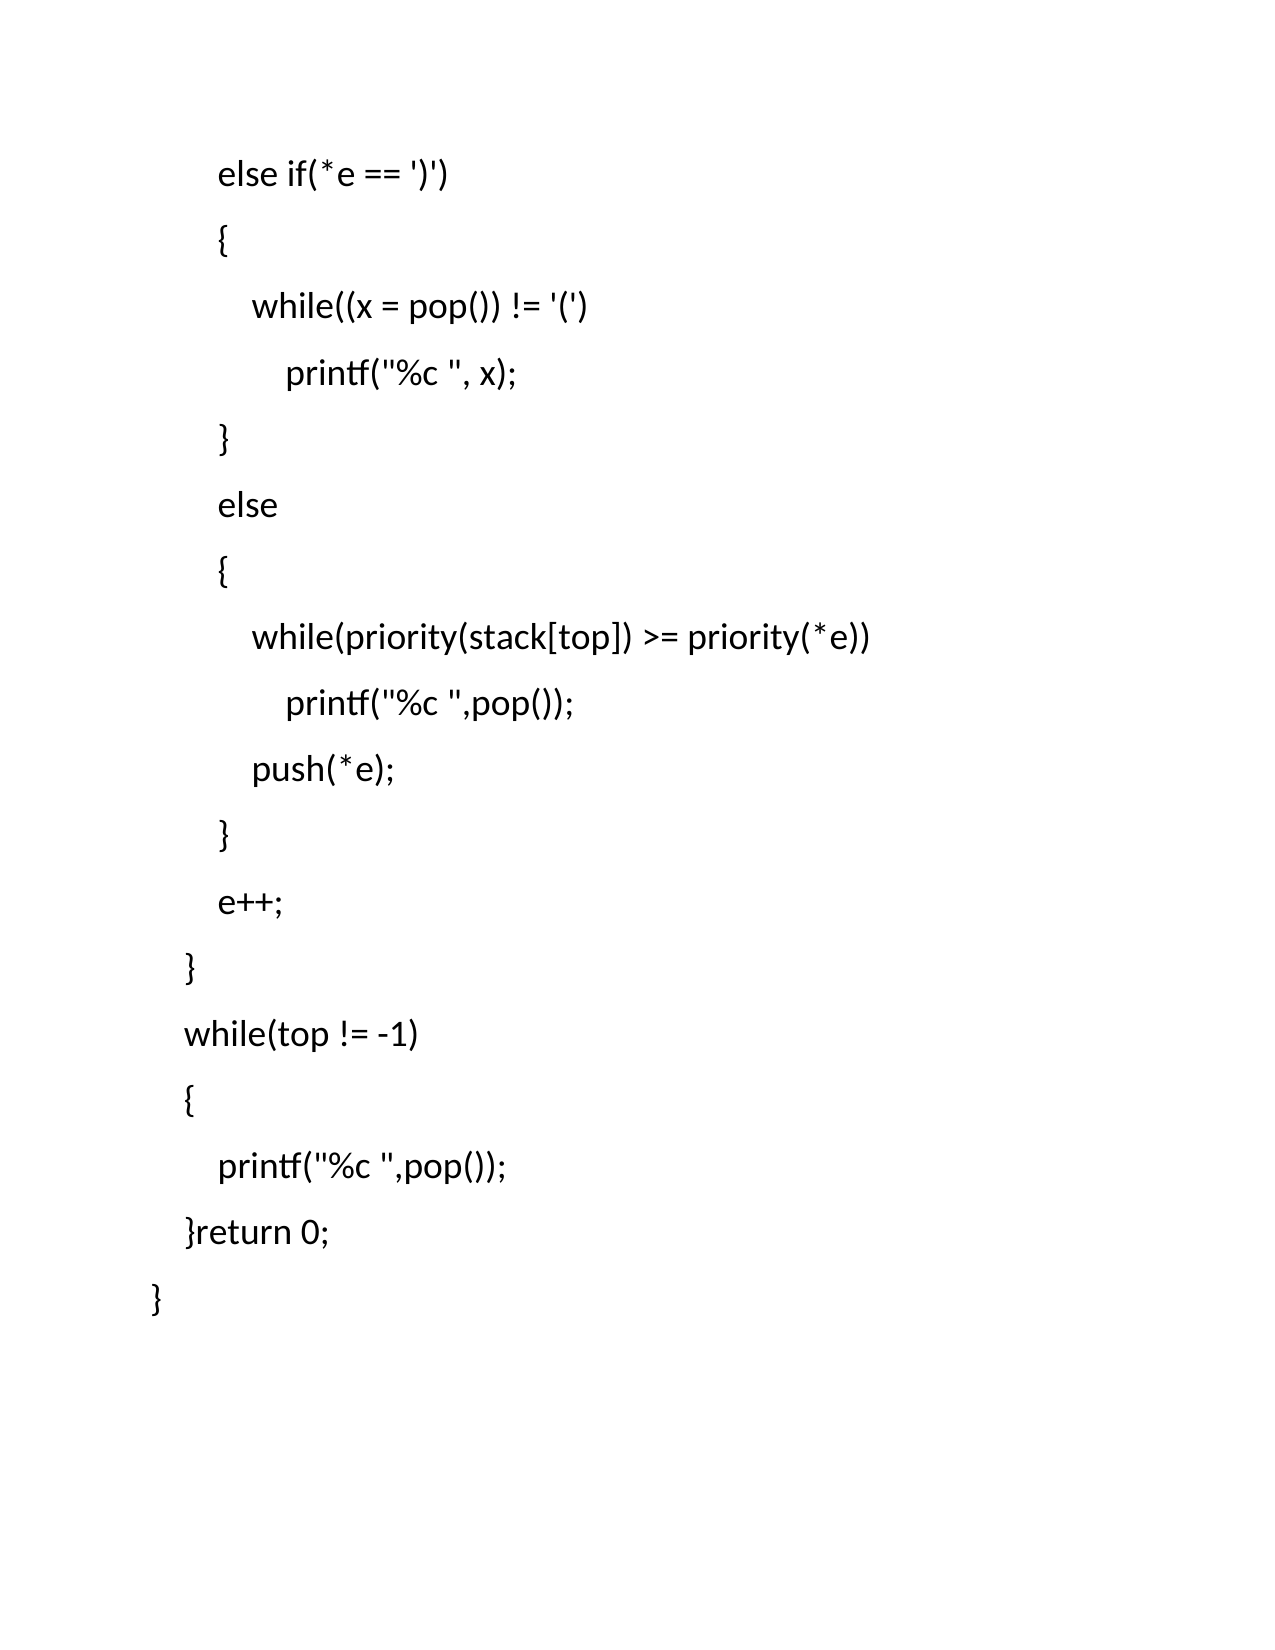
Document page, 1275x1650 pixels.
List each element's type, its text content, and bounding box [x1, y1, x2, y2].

text printf("%c ",pop()); [150, 679, 1125, 725]
text } [150, 414, 1125, 460]
text } [150, 1274, 1125, 1320]
text printf("%c ",pop()); [150, 1142, 1125, 1188]
text else if(*e == ')') [150, 150, 1125, 196]
text push(*e); [150, 745, 1125, 791]
text } [150, 811, 1125, 857]
text { [150, 547, 1125, 593]
text { [150, 216, 1125, 262]
text { [150, 1076, 1125, 1122]
text }return 0; [150, 1208, 1125, 1254]
text e++; [150, 878, 1125, 923]
text printf("%c ", x); [150, 348, 1125, 394]
text } [150, 944, 1125, 989]
text while((x = pop()) != '(') [150, 282, 1125, 328]
text else [150, 481, 1125, 527]
text while(priority(stack[top]) >= priority(*e)) [150, 613, 1125, 659]
text while(top != -1) [150, 1010, 1125, 1056]
